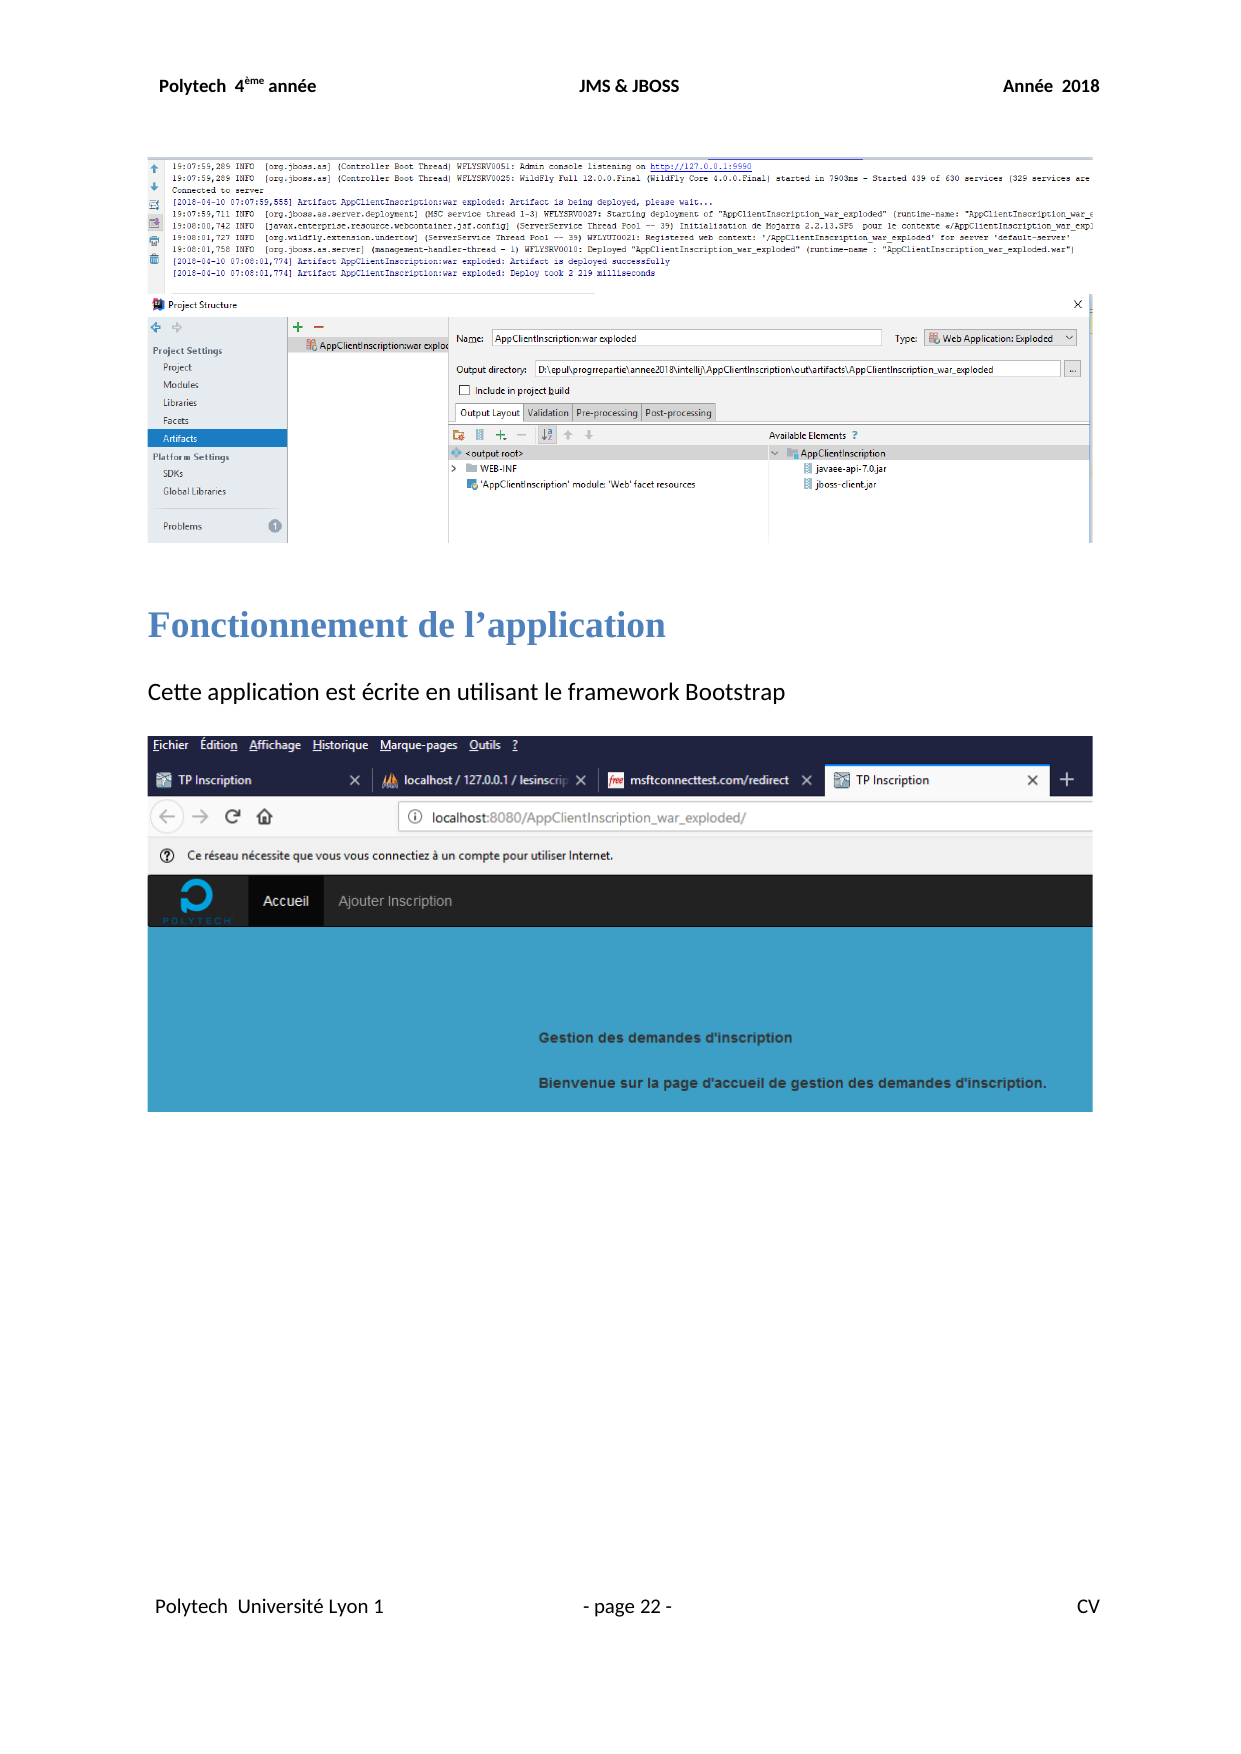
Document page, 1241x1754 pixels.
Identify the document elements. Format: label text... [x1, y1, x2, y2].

subtitle Fonctionnement de l’application [148, 602, 1093, 645]
picture [147, 157, 1093, 543]
picture [147, 736, 1093, 1112]
text Cette application est écrite en utilisant le framework Bootstrap [148, 676, 1093, 706]
